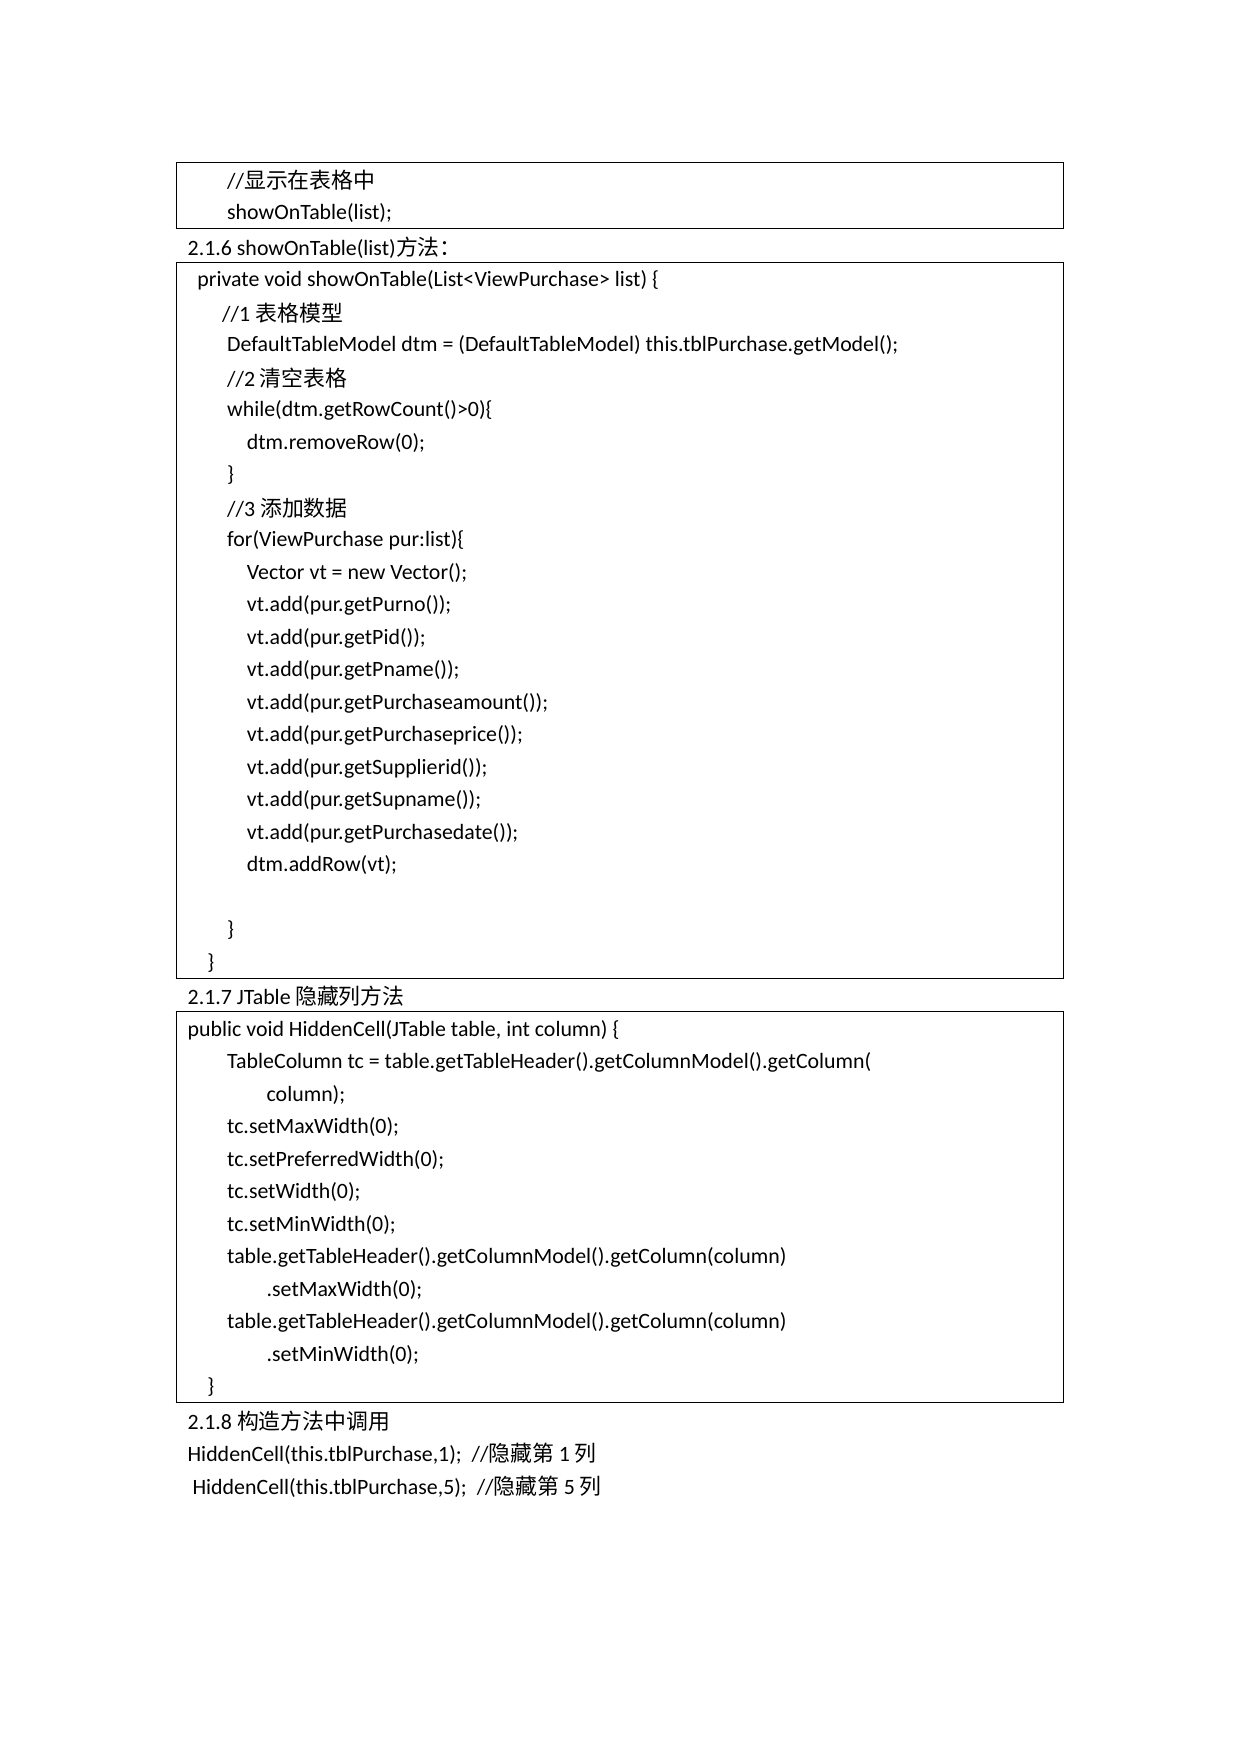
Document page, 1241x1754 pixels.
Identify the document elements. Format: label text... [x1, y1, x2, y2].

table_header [177, 163, 1063, 228]
text 2.1.6 showOnTable(list)方法： [187, 229, 1053, 262]
text 2.1.7 JTable隐藏列方法 [187, 979, 1053, 1011]
table_header private void showOnTable(List<ViewPurchase> list) { //1 表格模型 DefaultTableModel dtm = (DefaultTableModel) this.tblPurchase.getModel(); //2清空表格 while(dtm.getRowCount()>0){ dtm.removeRow(0); } //3 添加数据 for(ViewPurchase pur:list){ Vector vt = new Vector(); vt.add(pur.getPurno()); vt.add(pur.getPid()); vt.add(pur.getPname()); vt.add(pur.getPurchaseamount()); vt.add(pur.getPurchaseprice()); vt.add(pur.getSupplierid()); vt.add(pur.getSupname()); vt.add(pur.getPurchasedate()); dtm.addRow(vt); } } [177, 263, 1063, 978]
text HiddenCell(this.tblPurchase,1); //隐藏第1列 [187, 1436, 1053, 1468]
text HiddenCell(this.tblPurchase,5); //隐藏第5列 [187, 1468, 1053, 1501]
table_header public void HiddenCell(JTable table, int column) { TableColumn tc = table.getTableHeader().getColumnModel().getColumn( column); tc.setMaxWidth(0); tc.setPreferredWidth(0); tc.setWidth(0); tc.setMinWidth(0); table.getTableHeader().getColumnModel().getColumn(column) .setMaxWidth(0); table.getTableHeader().getColumnModel().getColumn(column) .setMinWidth(0); } [177, 1012, 1063, 1402]
text 2.1.8 构造方法中调用 [187, 1403, 1053, 1436]
